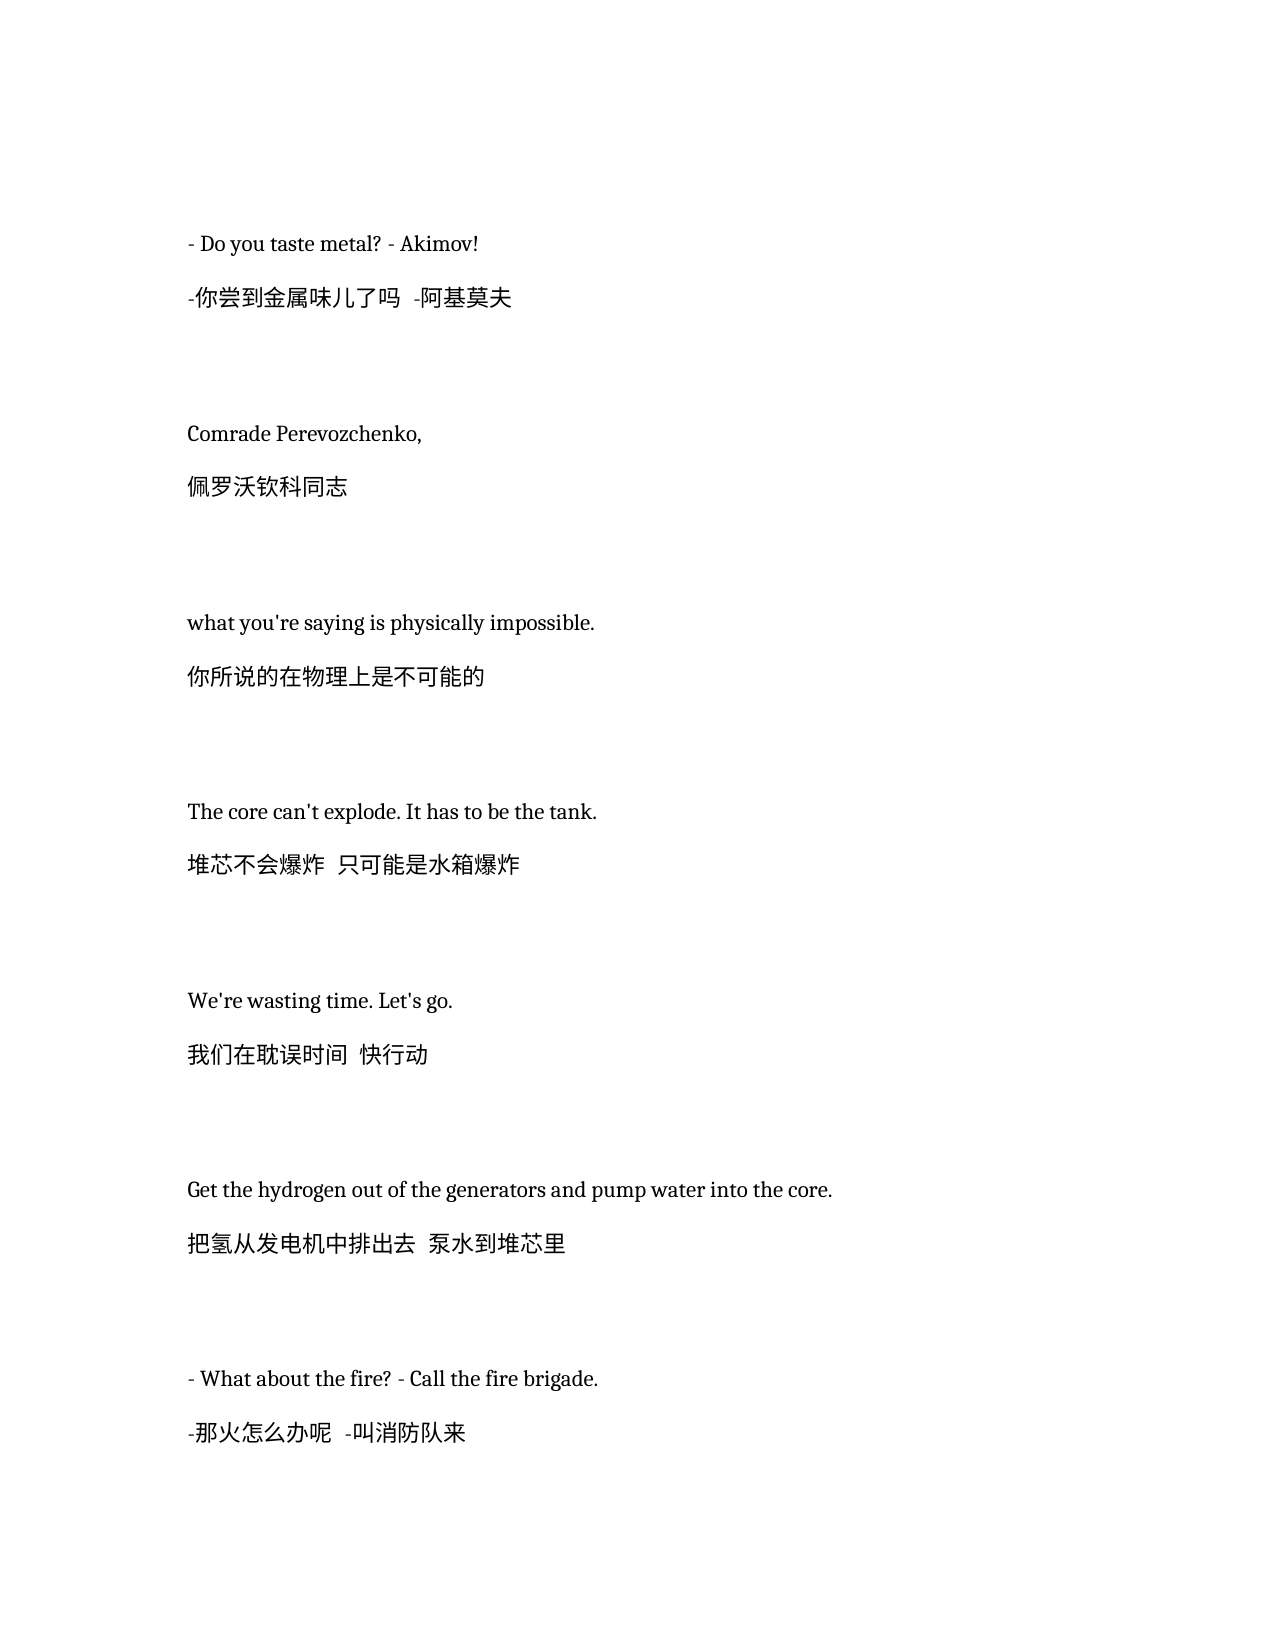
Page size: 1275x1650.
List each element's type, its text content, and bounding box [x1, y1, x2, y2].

text 我们在耽误时间 快行动 [187, 1038, 1087, 1070]
text - What about the fire? - Call the fire brigade. [187, 1366, 1087, 1392]
text what you're saying is physically impossible. [187, 609, 1087, 636]
text -你尝到金属味儿了吗 -阿基莫夫 [187, 282, 1087, 313]
text -那火怎么办呢 -叫消防队来 [187, 1417, 1087, 1448]
text Comrade Perevozchenko, [187, 420, 1087, 447]
text The core can't explode. It has to be the tank. [187, 798, 1087, 825]
text 你所说的在物理上是不可能的 [187, 660, 1087, 692]
text Get the hydrogen out of the generators and pump water into the core. [187, 1177, 1087, 1203]
text 堆芯不会爆炸 只可能是水箱爆炸 [187, 849, 1087, 881]
text 佩罗沃钦科同志 [187, 471, 1087, 503]
text - Do you taste metal? - Akimov! [187, 231, 1087, 258]
text We're wasting time. Let's go. [187, 987, 1087, 1014]
text 把氢从发电机中排出去 泵水到堆芯里 [187, 1228, 1087, 1259]
